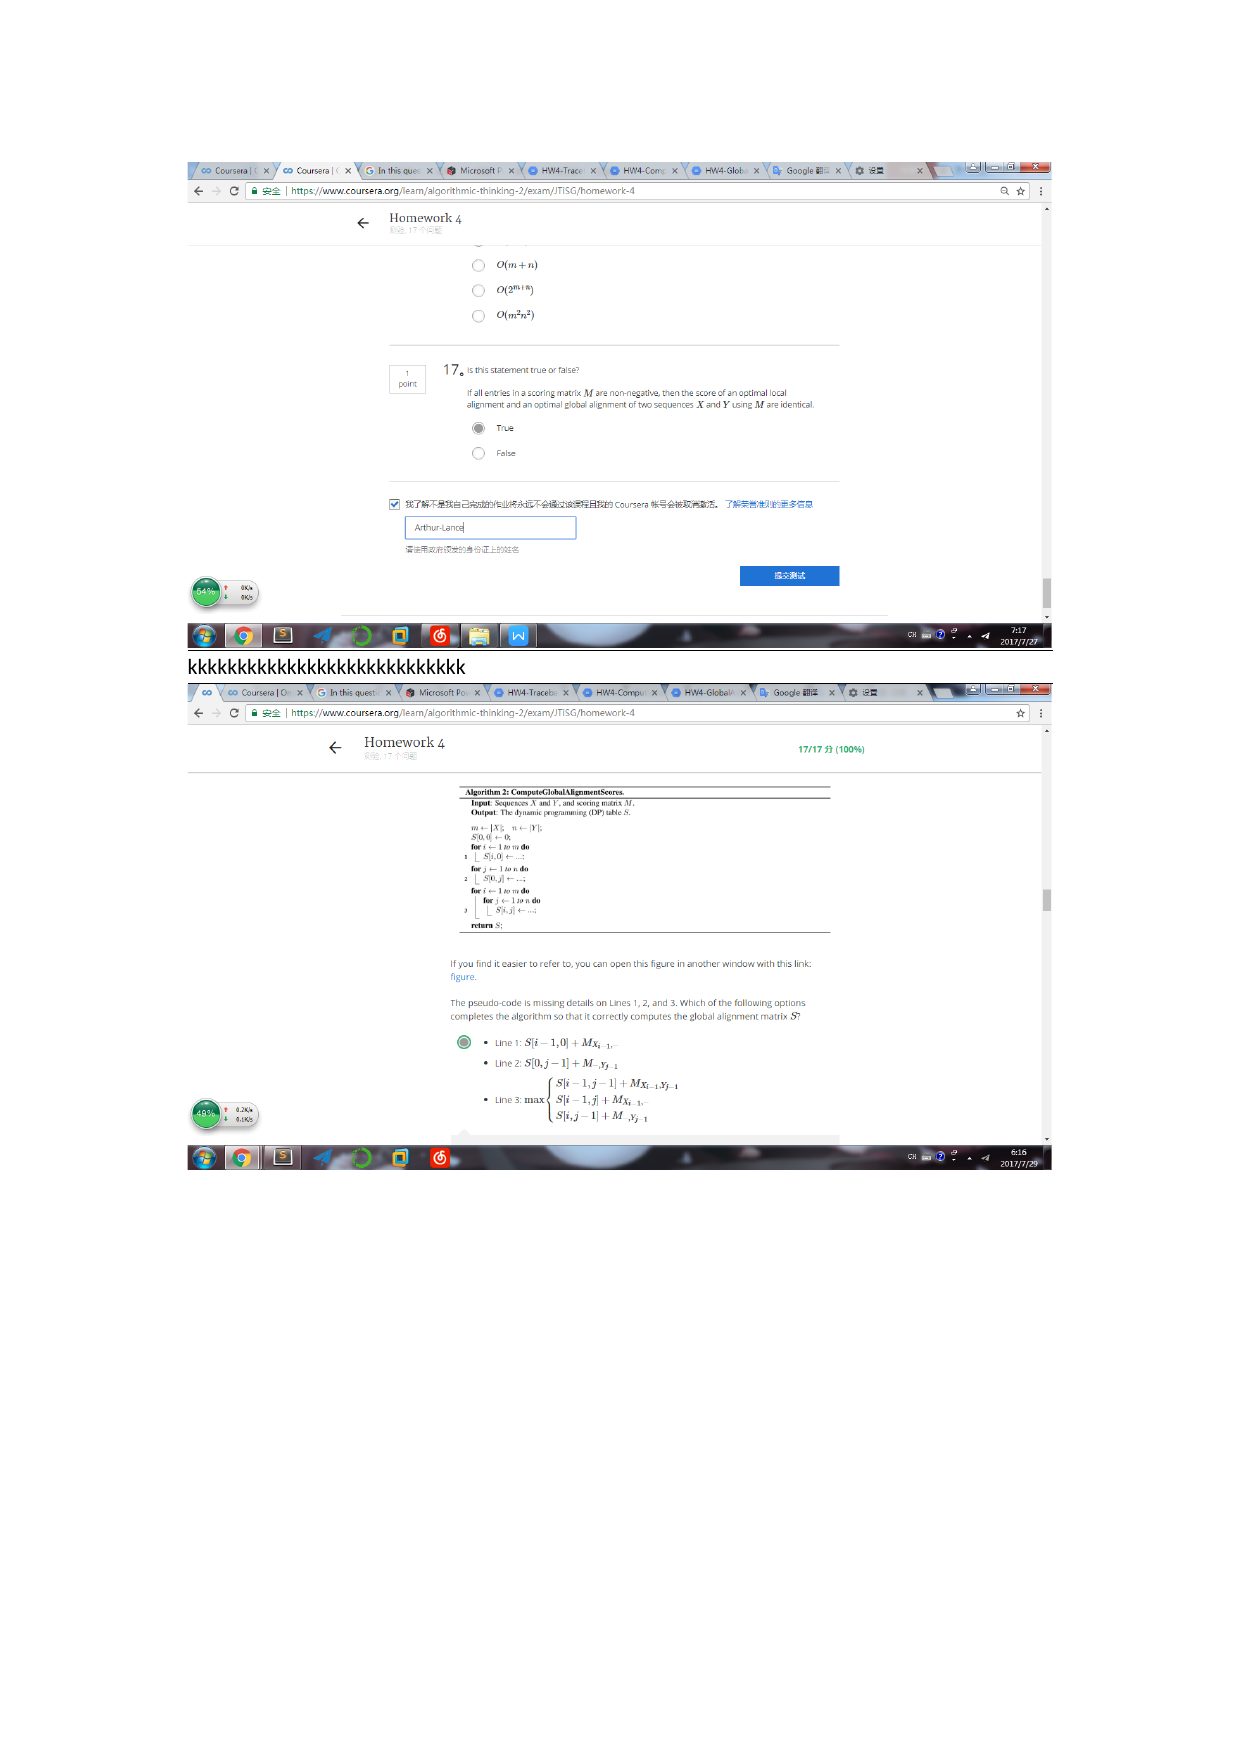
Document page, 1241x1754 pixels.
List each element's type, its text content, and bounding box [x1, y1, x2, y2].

text kkkkkkkkkkkkkkkkkkkkkkkkkkkk [187, 651, 1053, 684]
picture [187, 684, 1052, 1170]
picture [187, 162, 1052, 648]
